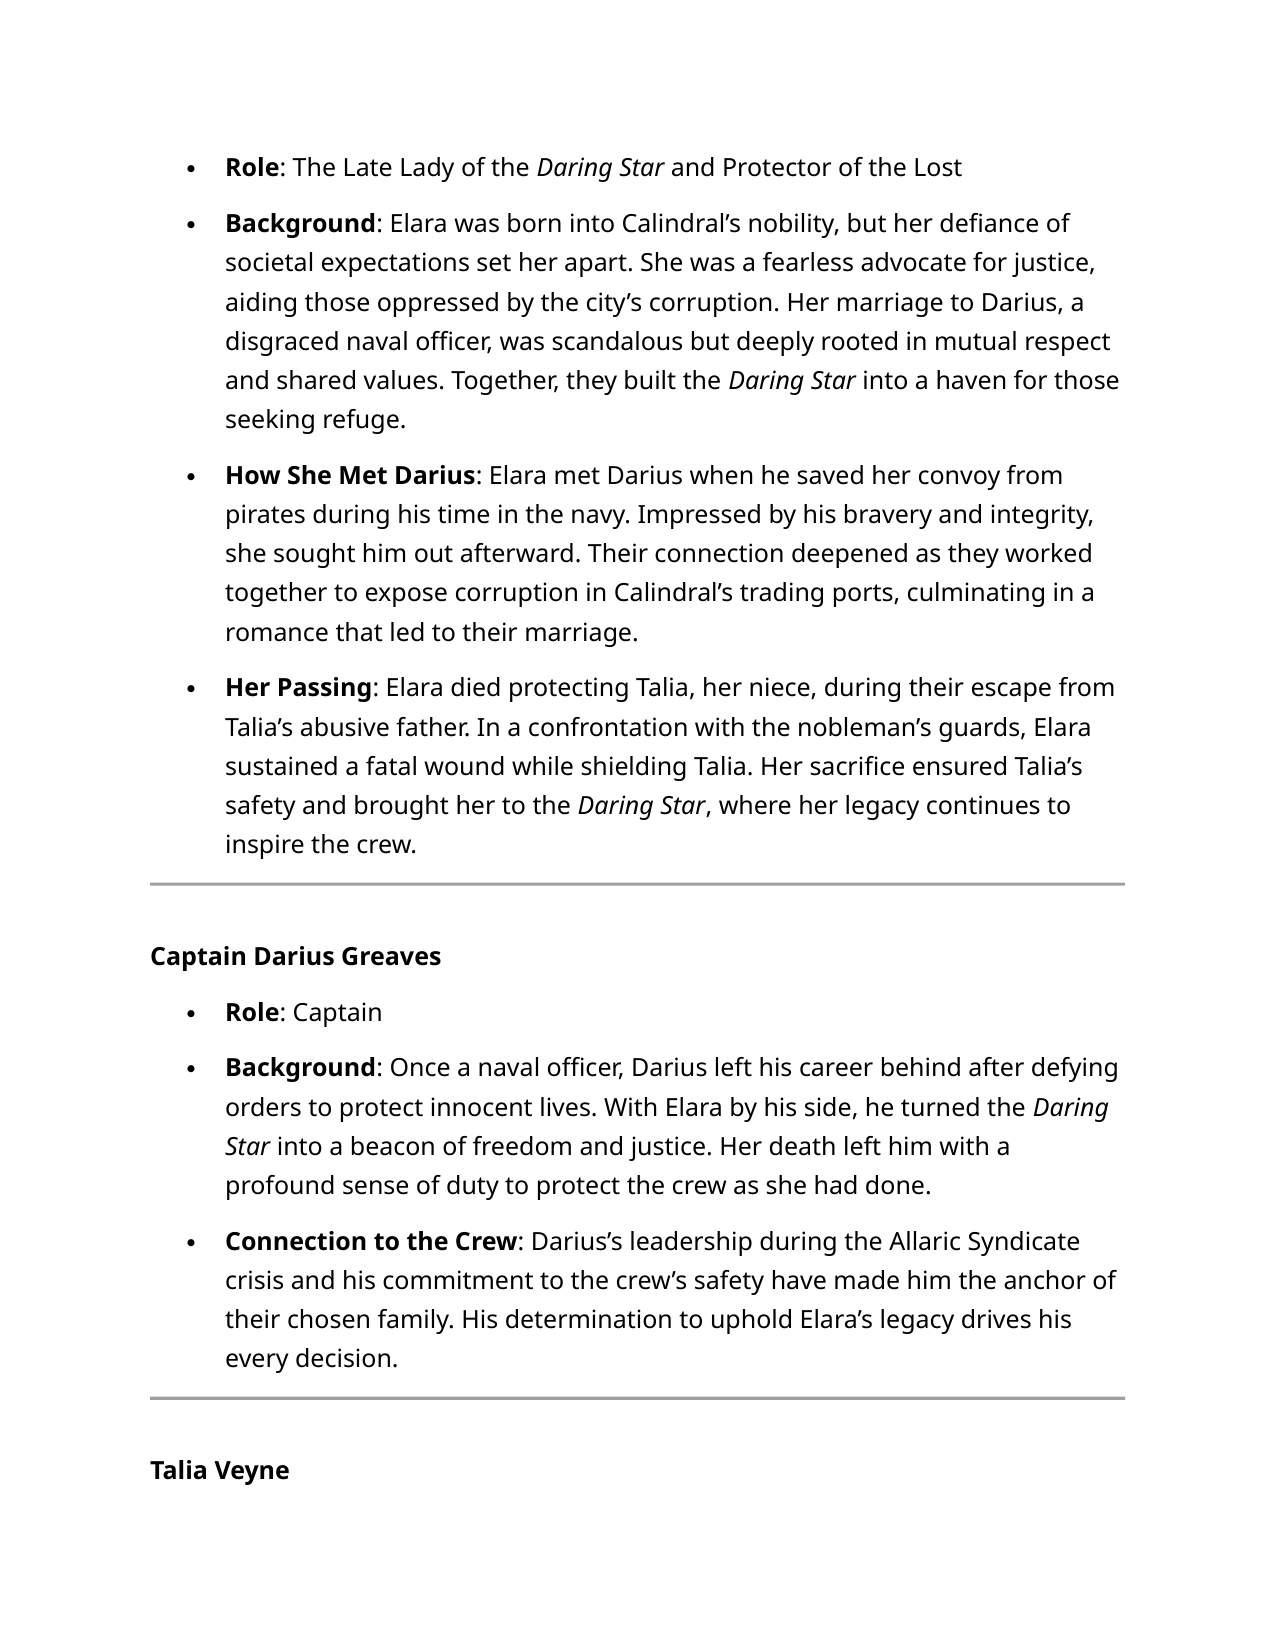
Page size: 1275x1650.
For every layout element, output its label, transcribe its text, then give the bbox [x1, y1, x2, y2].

list How She Met Darius: Elara met Darius when he saved her convoy from pirates during his time in the navy. Impressed by his bravery and integrity, she sought him out afterward. Their connection deepened as they worked together to expose corruption in Calindral’s trading ports, culminating in a romance that led to their marriage. [187, 457, 1125, 648]
list Background: Once a naval officer, Darius left his career behind after defying orders to protect innocent lives. With Elara by his side, he turned the Daring Star into a beacon of freedom and justice. Her death left him with a profound sense of duty to protect the crew as she had done. [187, 1050, 1125, 1202]
list Connection to the Crew: Darius’s leadership during the Allaric Syndicate crisis and his commitment to the crew’s safety have made him the anchor of their chosen family. His determination to uphold Elara’s legacy drives his every decision. [187, 1223, 1125, 1375]
list Her Passing: Elara died protecting Talia, her niece, during their escape from Talia’s abusive father. In a confrontation with the nobleman’s guards, Elara sustained a fatal wound while shielding Talia. Her sacrifice ensured Talia’s safety and brought her to the Daring Star, where her legacy continues to inspire the crew. [187, 670, 1125, 861]
text Talia Veyne [150, 1452, 1125, 1487]
text Captain Darius Greaves [150, 938, 1125, 972]
list Background: Elara was born into Calindral’s nobility, but her defiance of societal expectations set her apart. She was a fearless advocate for justice, aiding those oppressed by the city’s corruption. Her marriage to Darius, a disgraced naval officer, was scandalous but deeply rooted in mutual respect and shared values. Together, they built the Daring Star into a haven for those seeking refuge. [187, 206, 1125, 436]
list Role: The Late Lady of the Daring Star and Protector of the Lost [187, 150, 1125, 184]
list Role: Captain [187, 994, 1125, 1028]
